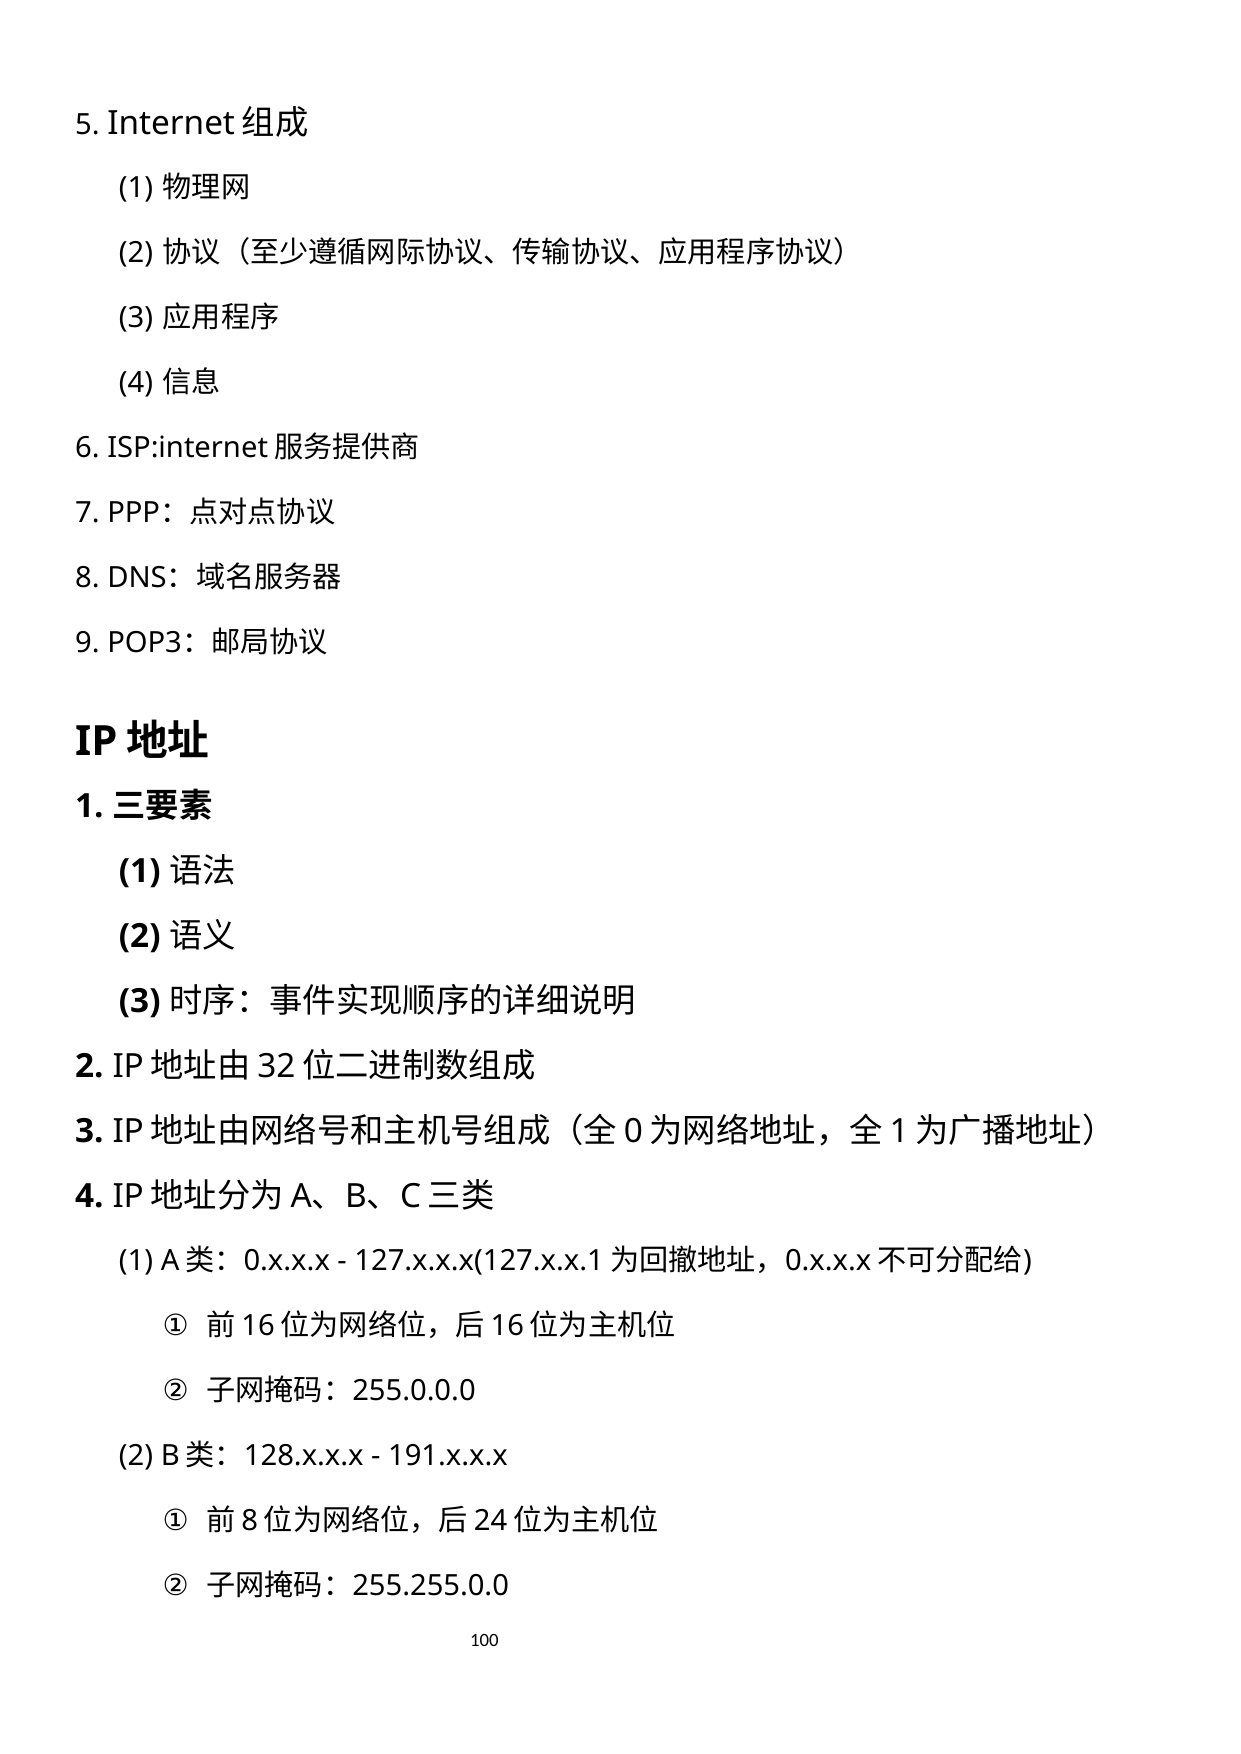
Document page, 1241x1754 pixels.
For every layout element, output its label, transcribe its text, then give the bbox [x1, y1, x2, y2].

list 三要素 [75, 770, 1165, 835]
list 子网掩码：255.0.0.0 [162, 1355, 1165, 1420]
list 子网掩码：255.255.0.0 [162, 1550, 1165, 1615]
list 协议（至少遵循网际协议、传输协议、应用程序协议） [119, 218, 1165, 283]
list IP地址由32位二进制数组成 [75, 1030, 1165, 1095]
list Internet组成 [75, 88, 1165, 153]
text IP地址 [75, 705, 1165, 770]
list IP地址分为A、B、C三类 [75, 1160, 1165, 1225]
list 语义 [119, 900, 1165, 965]
list 物理网 [119, 153, 1165, 218]
list 前8位为网络位，后24位为主机位 [162, 1485, 1165, 1550]
list 语法 [119, 835, 1165, 900]
list A类：0.x.x.x - 127.x.x.x(127.x.x.1为回撤地址，0.x.x.x不可分配给) [119, 1225, 1165, 1290]
list 时序：事件实现顺序的详细说明 [119, 965, 1165, 1030]
list POP3：邮局协议 [75, 608, 1165, 673]
list 信息 [119, 348, 1165, 413]
list DNS：域名服务器 [75, 543, 1165, 608]
list 应用程序 [119, 283, 1165, 348]
list 前16位为网络位，后16位为主机位 [162, 1290, 1165, 1355]
list B类：128.x.x.x - 191.x.x.x [119, 1420, 1165, 1485]
list IP地址由网络号和主机号组成（全0为网络地址，全1为广播地址） [75, 1095, 1165, 1160]
list ISP:internet服务提供商 [75, 413, 1165, 478]
list PPP：点对点协议 [75, 478, 1165, 543]
